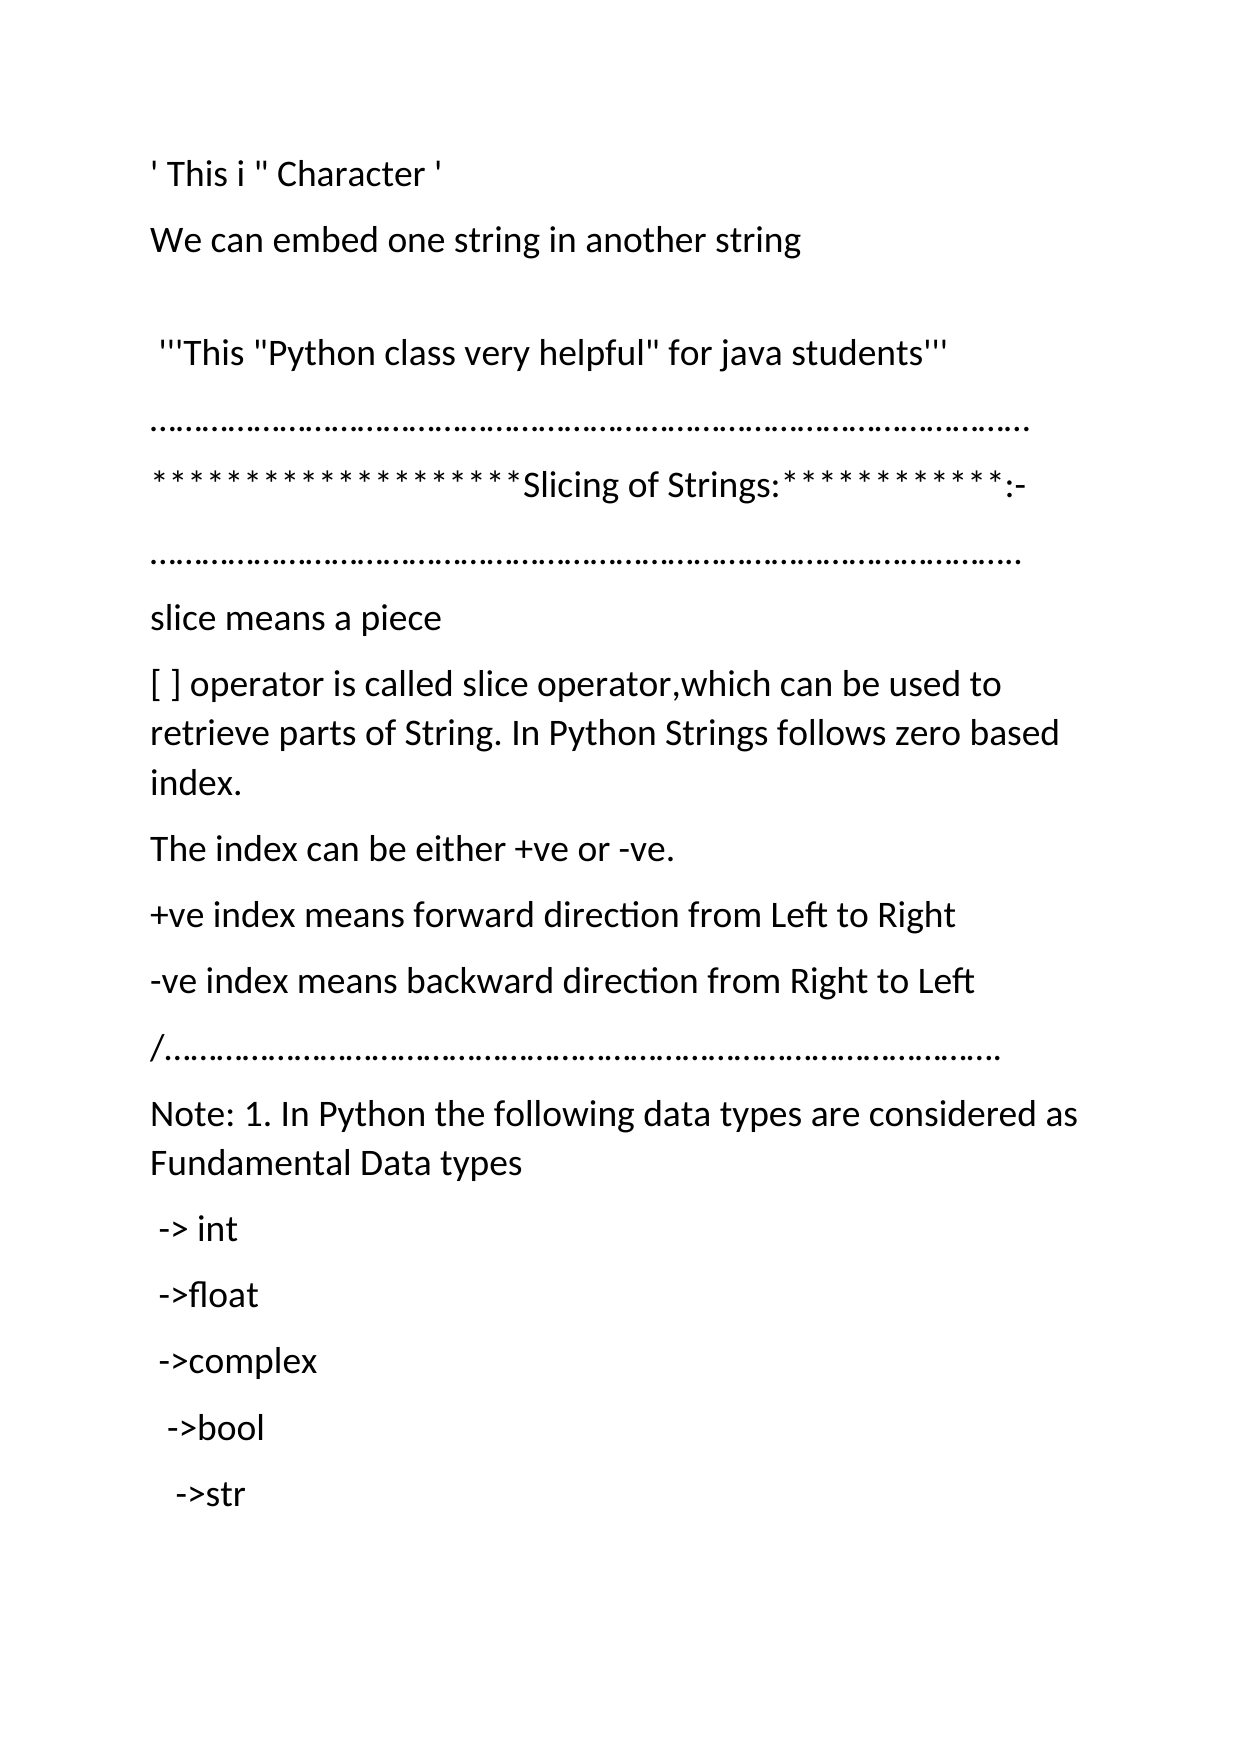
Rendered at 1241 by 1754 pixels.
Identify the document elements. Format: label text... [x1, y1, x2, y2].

text ……………………………………………………………………………………….. [150, 528, 1090, 573]
text ->str [150, 1470, 1090, 1516]
text -ve index means backward direction from Right to Left [150, 957, 1090, 1003]
text [ ] operator is called slice operator,which can be used to retrieve parts of String. In Python Strings follows zero based index. [150, 660, 1090, 805]
text We can embed one string in another string [150, 216, 1090, 262]
text +ve index means forward direction from Left to Right [150, 891, 1090, 937]
text ' This i " Character ' [150, 150, 1090, 196]
text -> int [150, 1205, 1090, 1251]
text Note: 1. In Python the following data types are considered as Fundamental Data types [150, 1089, 1090, 1185]
text ………………………………………………………………………………………… [150, 395, 1090, 441]
text The index can be either +ve or -ve. [150, 825, 1090, 871]
text ********************Slicing of Strings:************:- [150, 461, 1090, 507]
text ->bool [150, 1404, 1090, 1449]
text /……………………………………………………………………………………. [150, 1023, 1090, 1069]
text ->float [150, 1271, 1090, 1317]
text '''This "Python class very helpful" for java students''' [150, 329, 1090, 375]
text slice means a piece [150, 594, 1090, 639]
text ->complex [150, 1337, 1090, 1383]
